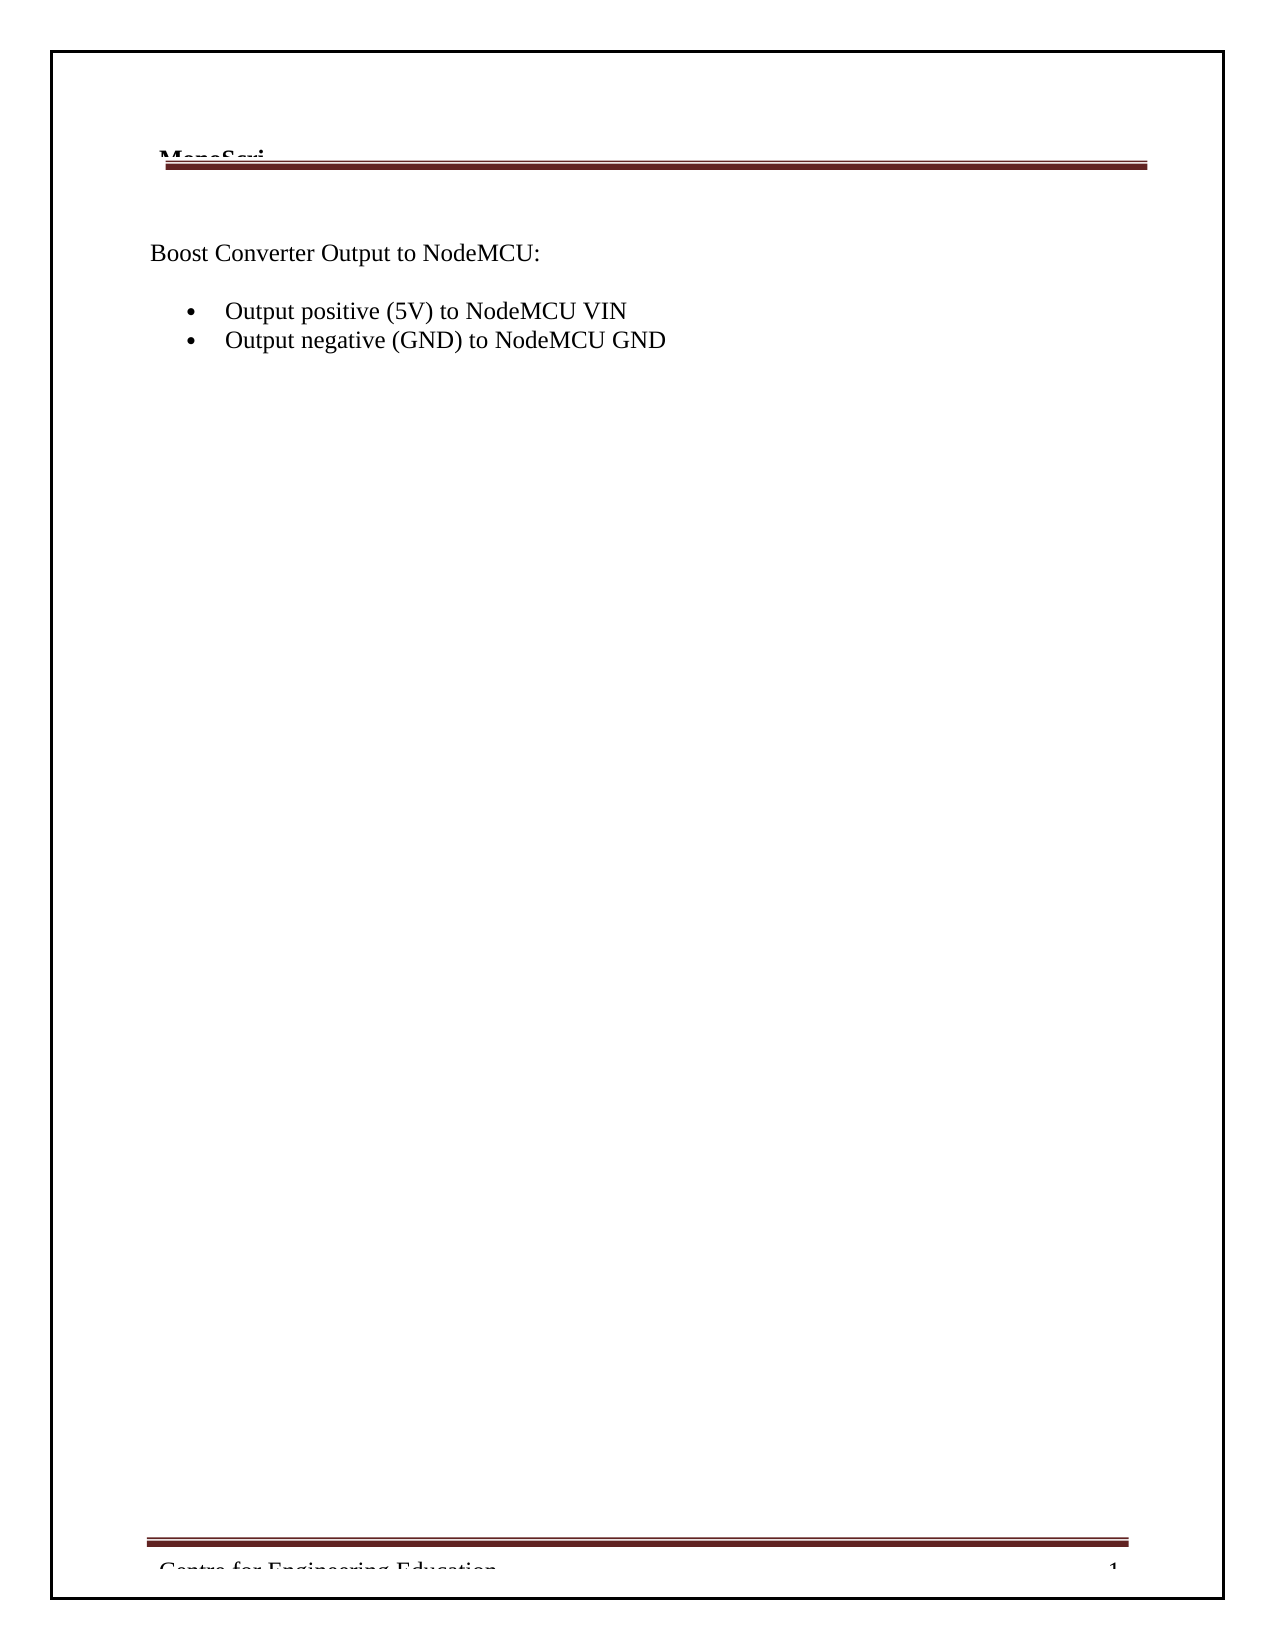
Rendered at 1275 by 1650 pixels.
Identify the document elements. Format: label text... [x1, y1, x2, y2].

list Output negative (GND) to NodeMCU GND [187, 325, 1148, 354]
list Output positive (5V) to NodeMCU VIN [187, 296, 1148, 325]
text Boost Converter Output to NodeMCU: [150, 238, 1148, 267]
